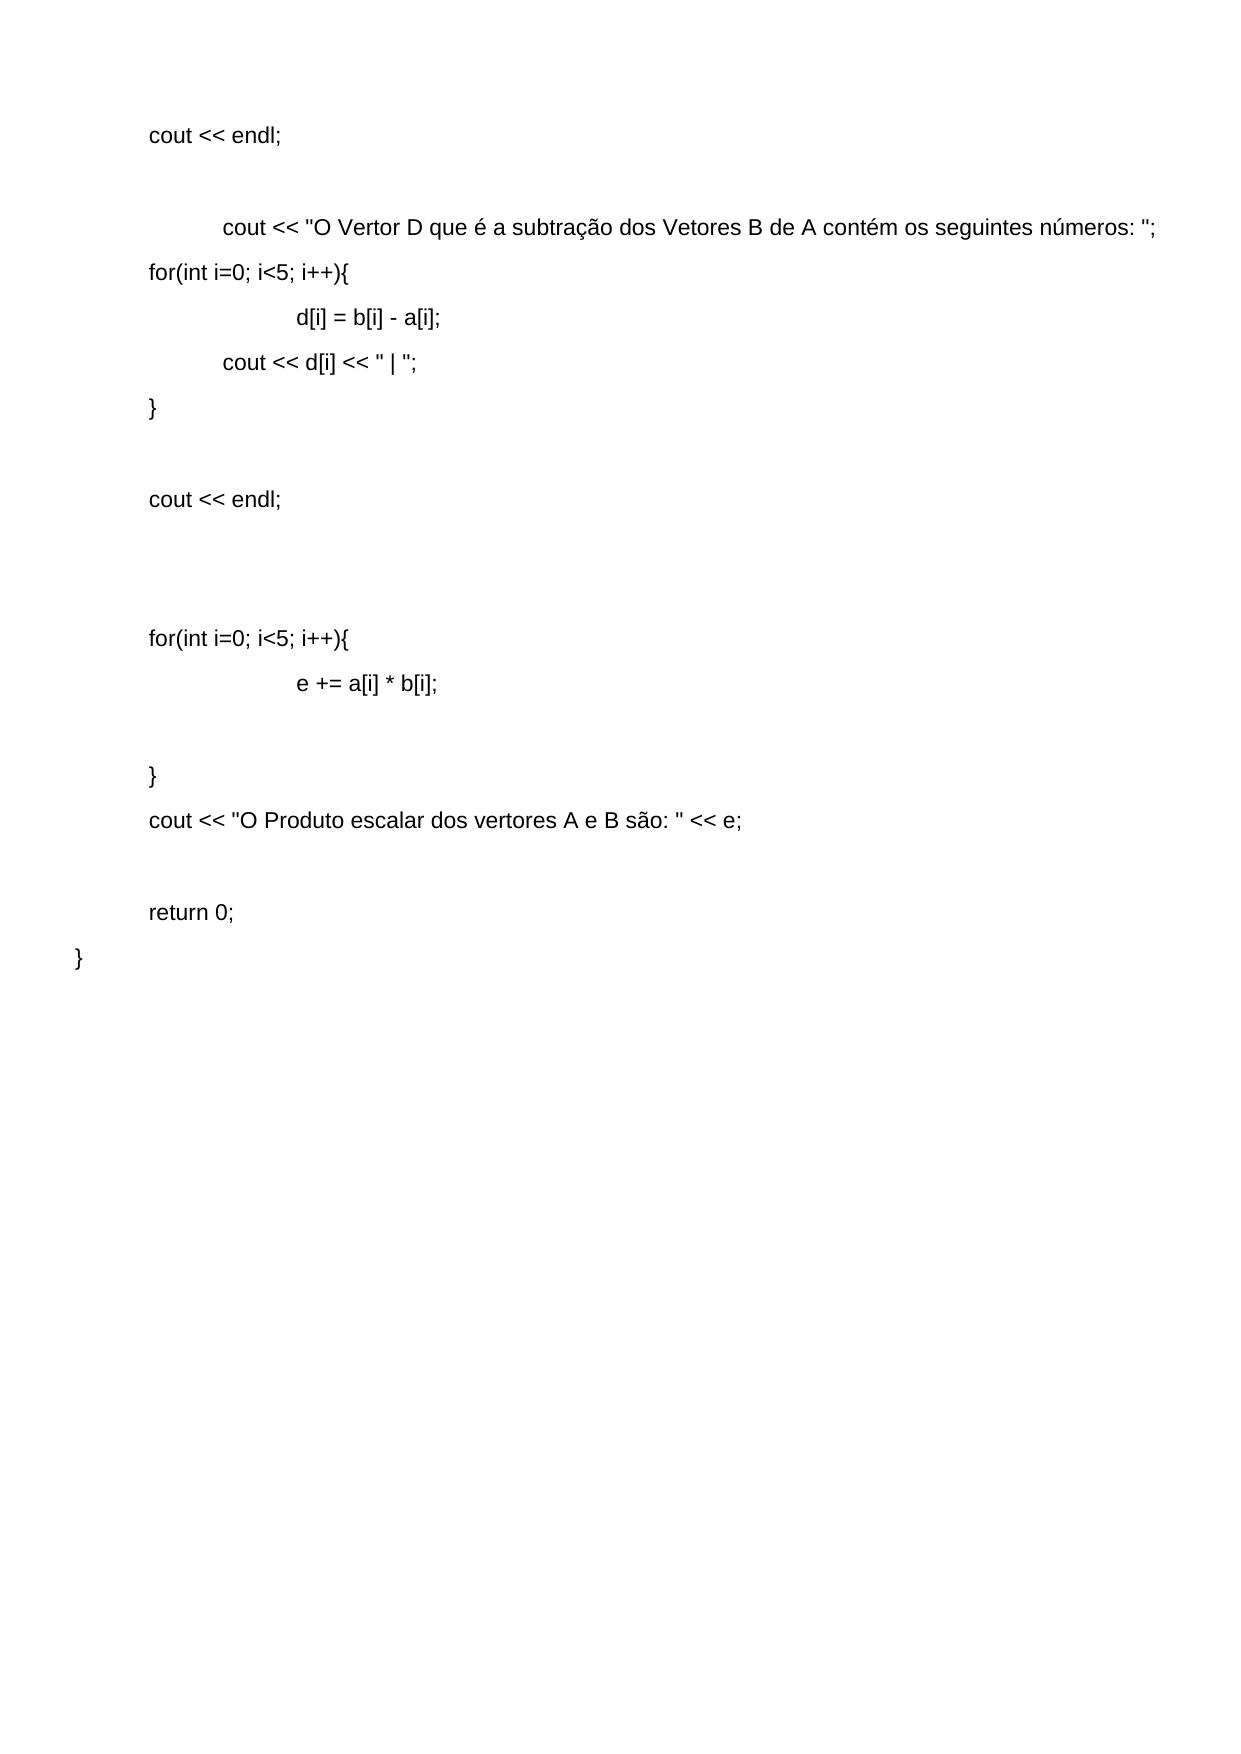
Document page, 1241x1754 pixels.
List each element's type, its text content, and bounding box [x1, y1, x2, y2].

text cout << "O Produto escalar dos vertores A e B são: " << e; [75, 807, 1165, 833]
text cout << endl; [75, 122, 1165, 148]
text } [75, 944, 1165, 970]
text cout << "O Vertor D que é a subtração dos Vetores B de A contém os seguintes números: "; [75, 214, 1165, 240]
text for(int i=0; i<5; i++){ [75, 259, 1165, 285]
text return 0; [75, 898, 1165, 925]
text e += a[i] * b[i]; [75, 670, 1165, 696]
text } [75, 762, 1165, 788]
text cout << d[i] << " | "; [75, 349, 1165, 375]
text d[i] = b[i] - a[i]; [75, 304, 1165, 330]
text for(int i=0; i<5; i++){ [75, 624, 1165, 651]
text cout << endl; [75, 486, 1165, 512]
text } [75, 394, 1165, 420]
